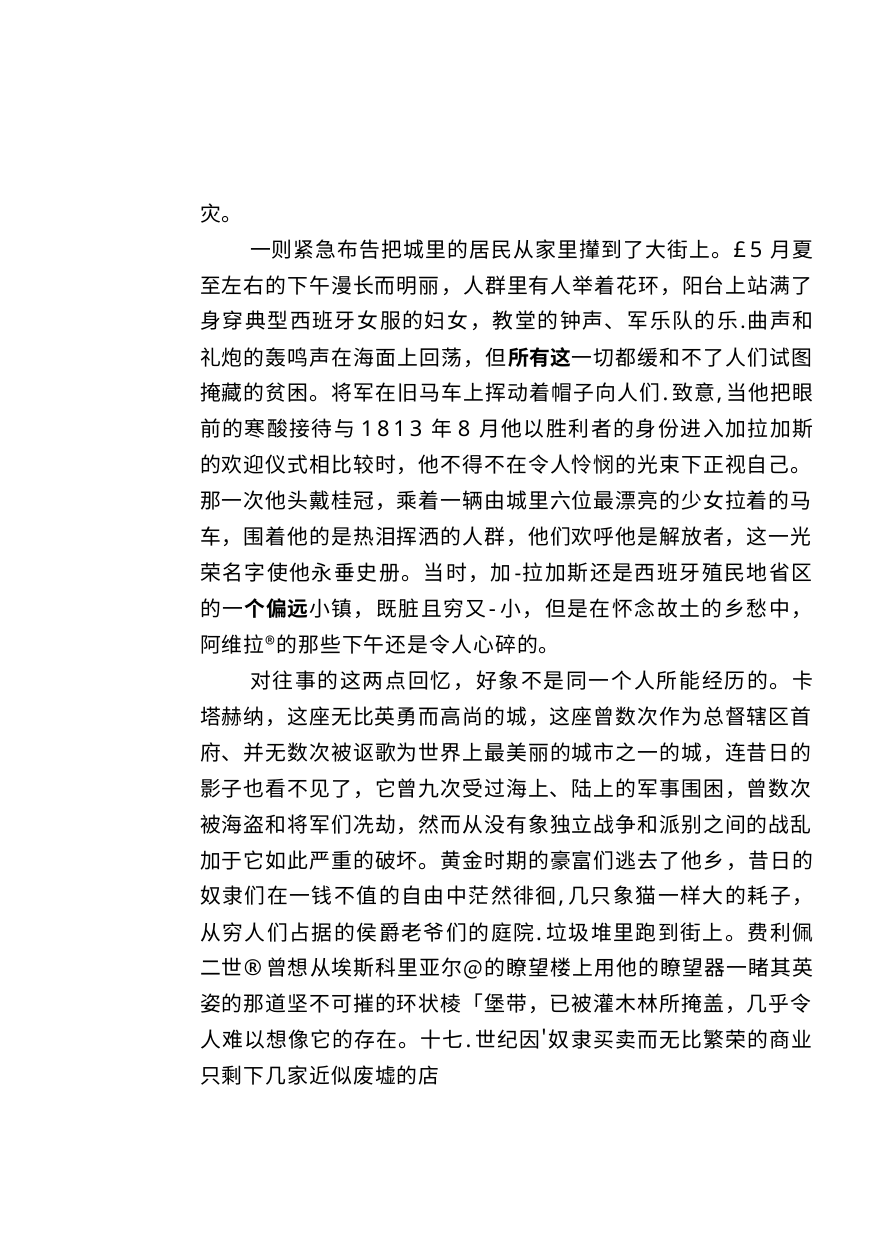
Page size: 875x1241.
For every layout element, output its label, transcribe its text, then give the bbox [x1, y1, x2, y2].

text 对往事的这两点回忆，好象不是同一个人所能经历的。卡塔赫纳，这座无比英勇而高尚的城，这座曾数次作为总督辖区首府、并无数次被讴歌为世界上最美丽的城市之一的城，连昔日的影子也看不见了，它曾九次受过海上、陆上的军事围困，曾数次被海盗和将军们冼劫，然而从没有象独立战争和派别之间的战乱加于它如此严重的破坏。黄金时期的豪富们逃去了他乡，昔日的奴隶们在一钱不值的自由中茫然徘徊,几只象猫一样大的耗子，从穷人们占据的侯爵老爷们的庭院.垃圾堆里跑到街上。费利佩二世®曾想从埃斯科里亚尔@的瞭望楼上用他的瞭望器一睹其英姿的那道坚不可摧的环状棱「堡带，已被灌木林所掩盖，几乎令人难以想像它的存在。十七.世纪因'奴隶买卖而无比繁荣的商业只剩下几家近似废墟的店 [200, 659, 813, 1091]
text 一则紧急布告把城里的居民从家里攆到了大街上。£5月夏至左右的下午漫长而明丽，人群里有人举着花环，阳台上站满了身穿典型西班牙女服的妇女，教堂的钟声、军乐队的乐.曲声和礼炮的轰鸣声在海面上回荡，但所有这一切都缓和不了人们试图掩藏的贫困。将军在旧马车上挥动着帽子向人们.致意,当他把眼前的寒酸接待与1813年8月他以胜利者的身份进入加拉加斯的欢迎仪式相比较时，他不得不在令人怜悯的光束下正视自己。那一次他头戴桂冠，乘着一辆由城里六位最漂亮的少女拉着的马车，围着他的是热泪挥洒的人群，他们欢呼他是解放者，这一光荣名字使他永垂史册。当时，加-拉加斯还是西班牙殖民地省区的一个偏远小镇，既脏且穷又-小，但是在怀念故土的乡愁中，阿维拉®的那些下午还是令人心碎的。 [200, 228, 813, 659]
text 灾。 [200, 192, 817, 228]
